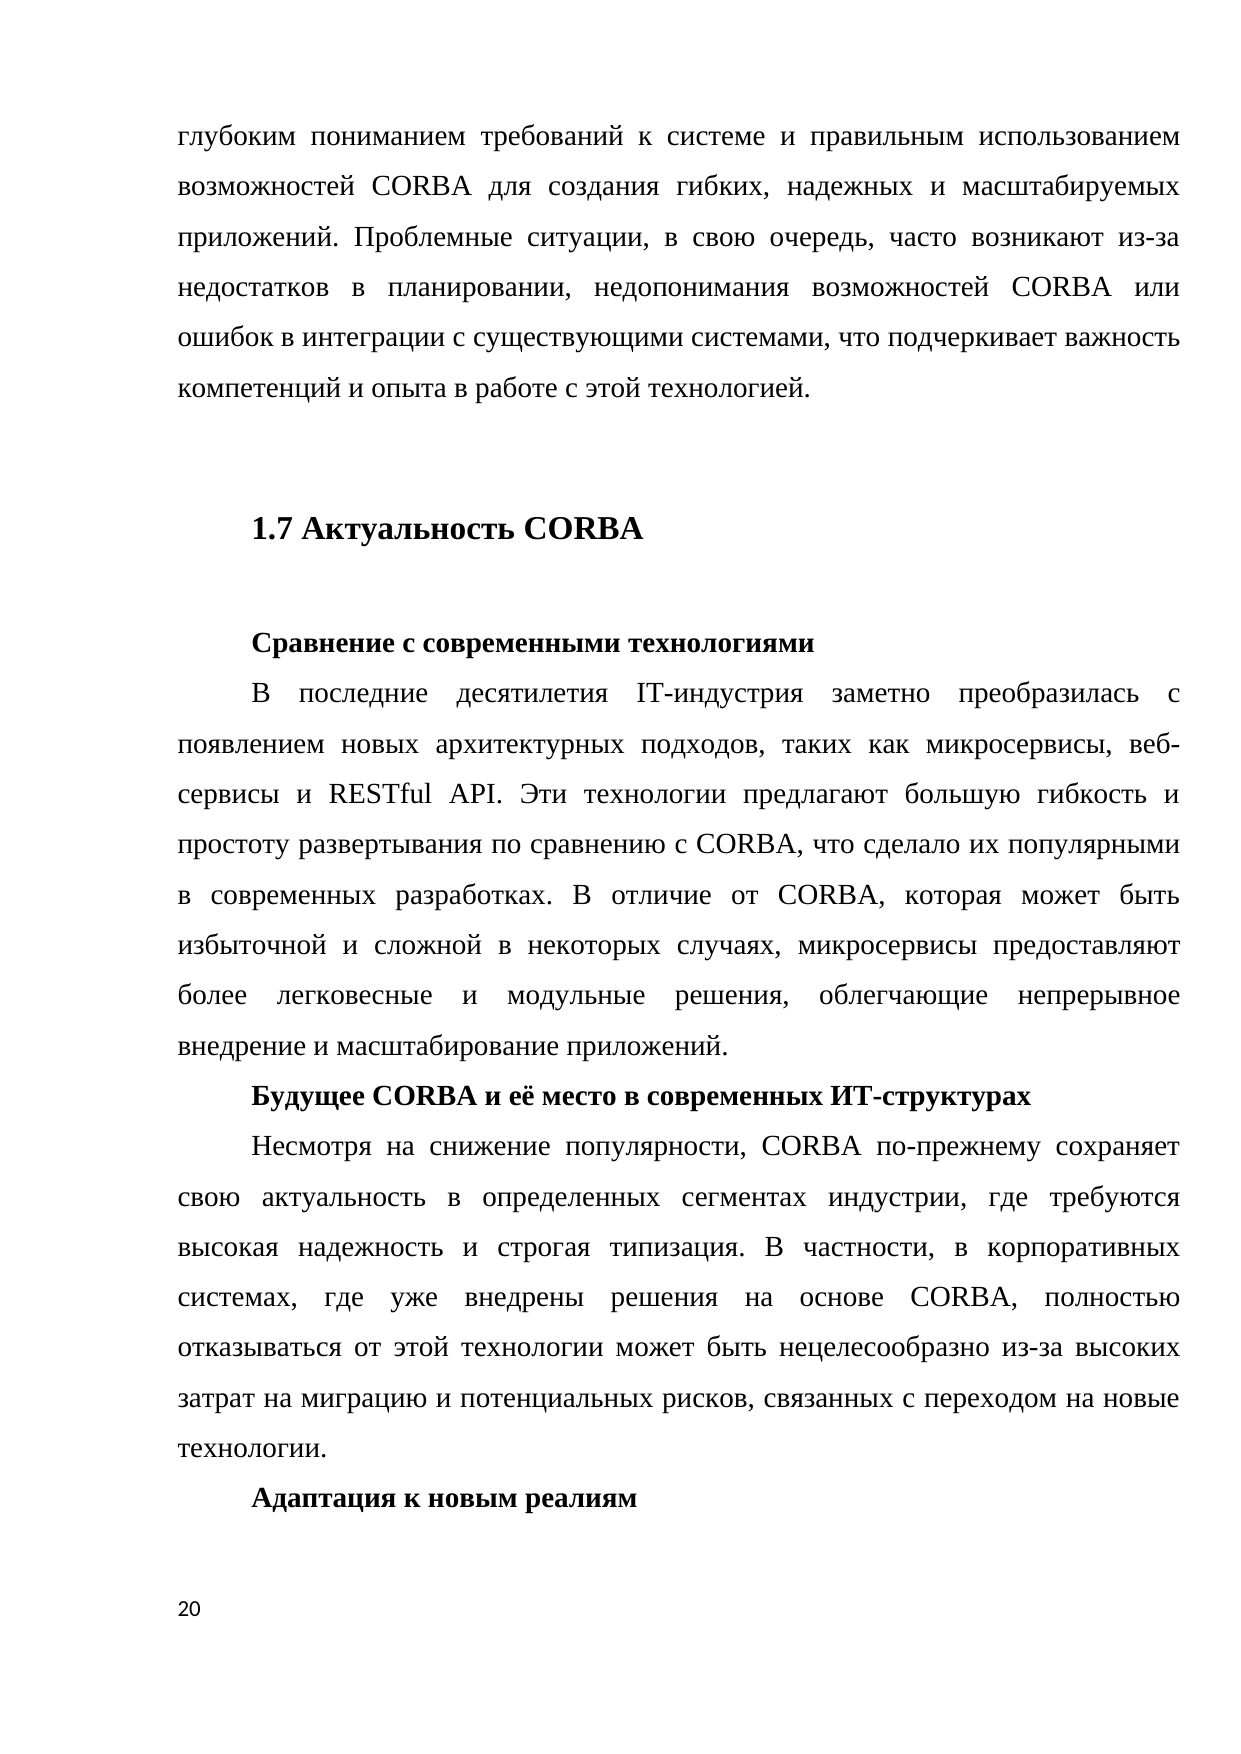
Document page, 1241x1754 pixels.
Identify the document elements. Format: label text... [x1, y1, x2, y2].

text Адаптация к новым реалиям [177, 1481, 1181, 1514]
text Будущее CORBA и её место в современных ИТ-структурах [177, 1078, 1181, 1112]
text Сравнение с современными технологиями [177, 625, 1181, 659]
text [177, 118, 1181, 403]
text В последние десятилетия IT-индустрия заметно преобразилась с появлением новых архитектурных подходов, таких как микросервисы, веб-сервисы и RESTful API. Эти технологии предлагают большую гибкость и простоту развертывания по сравнению с CORBA, что сделало их популярными в современных разработках. В отличие от CORBA, которая может быть избыточной и сложной в некоторых случаях, микросервисы предоставляют более легковесные и модульные решения, облегчающие непрерывное внедрение и масштабирование приложений. [177, 676, 1181, 1061]
list 1.7 Актуальность CORBA [251, 509, 1181, 547]
text Несмотря на снижение популярности, CORBA по-прежнему сохраняет свою актуальность в определенных сегментах индустрии, где требуются высокая надежность и строгая типизация. В частности, в корпоративных системах, где уже внедрены решения на основе CORBA, полностью отказываться от этой технологии может быть нецелесообразно из-за высоких затрат на миграцию и потенциальных рисков, связанных с переходом на новые технологии. [177, 1128, 1181, 1464]
